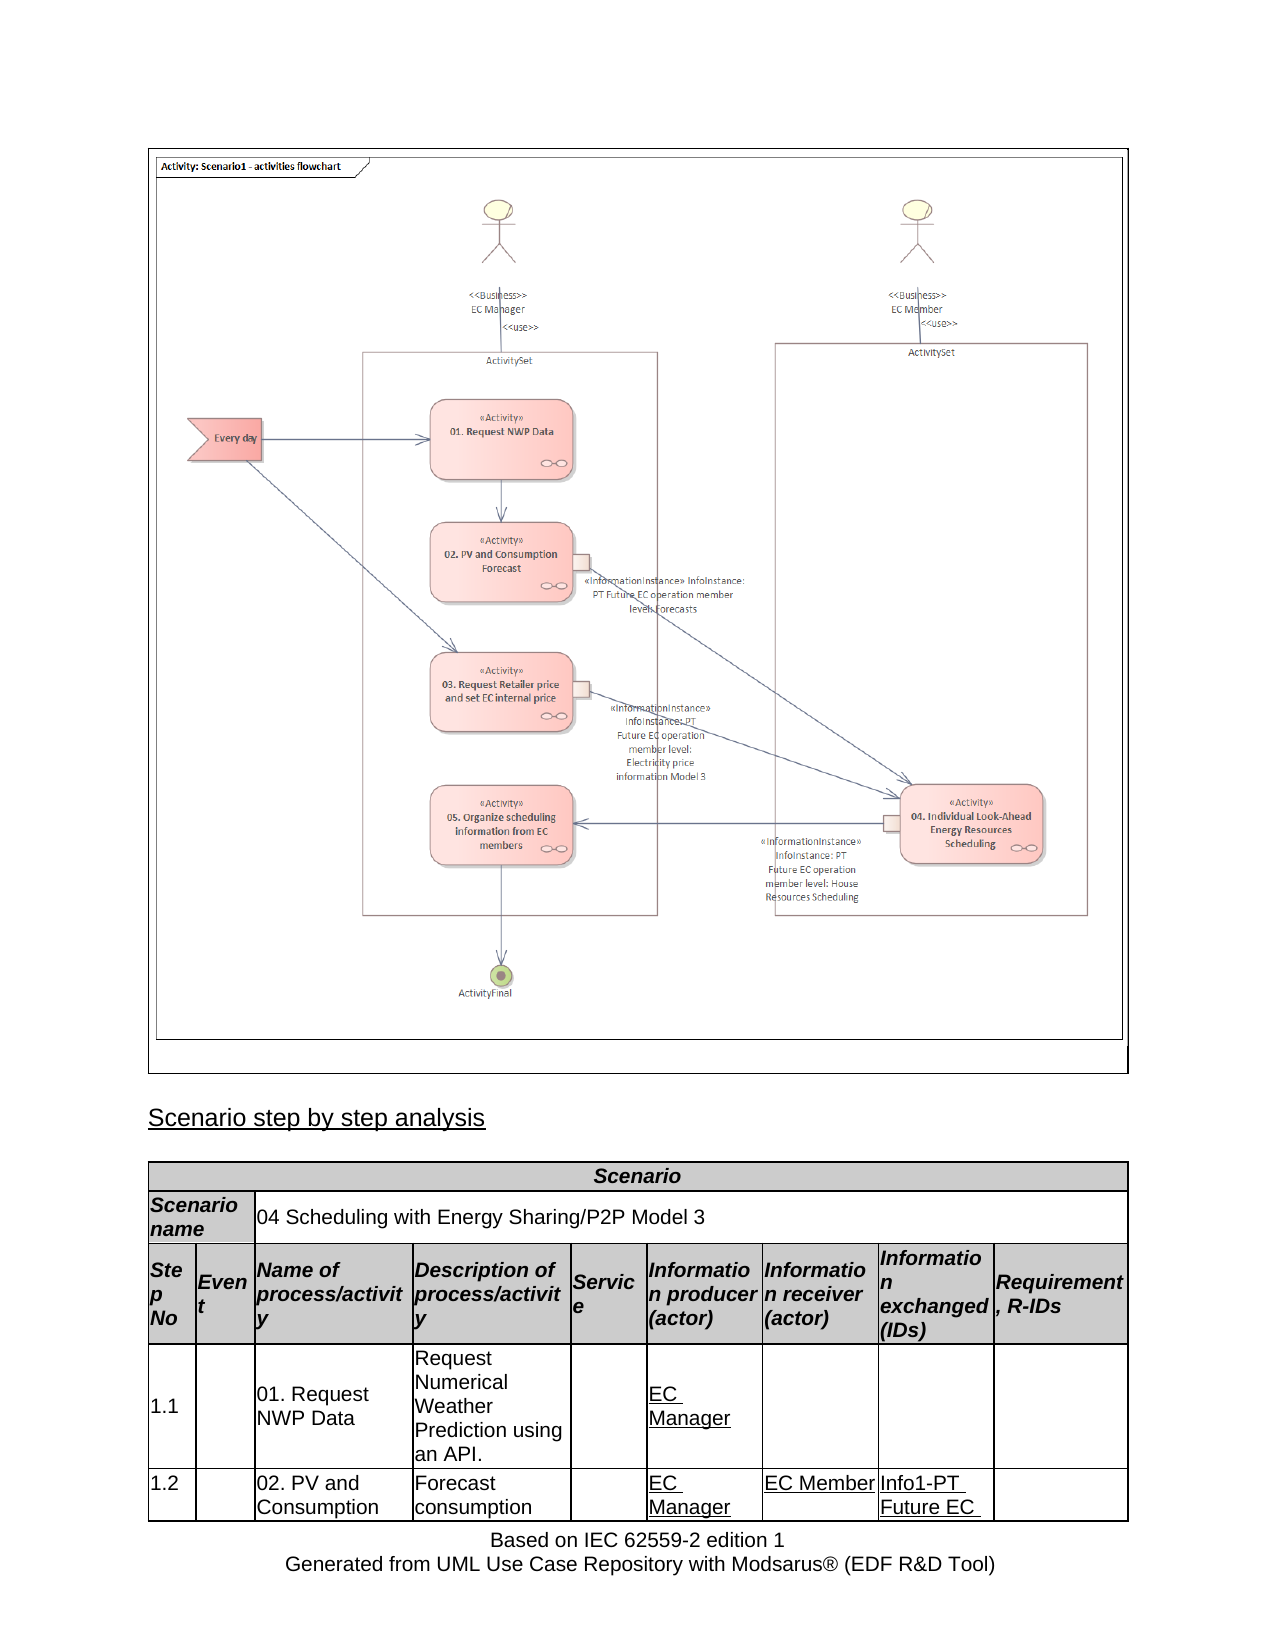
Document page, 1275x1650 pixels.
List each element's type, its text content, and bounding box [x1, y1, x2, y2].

picture [150, 150, 1128, 1046]
table_cell [197, 1345, 254, 1467]
table_cell 1.2 [149, 1469, 195, 1520]
table_cell [995, 1469, 1127, 1520]
table_cell Step No [149, 1244, 195, 1343]
table_cell Request Numerical Weather Prediction using an API. [414, 1345, 570, 1467]
table_header [149, 149, 1127, 1073]
table_cell Event [197, 1244, 254, 1343]
table_cell Information receiver (actor) [763, 1244, 878, 1343]
table_cell EC Manager [648, 1469, 762, 1520]
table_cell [414, 1469, 570, 1520]
table_cell [879, 1345, 993, 1467]
table_cell 01. Request NWP Data [256, 1345, 412, 1467]
table_cell Scenario name [149, 1192, 254, 1242]
table_cell Information exchanged (IDs) [879, 1244, 993, 1343]
table_cell [572, 1469, 646, 1520]
title Scenario step by step analysis [148, 1103, 1127, 1132]
table_cell Service [572, 1244, 646, 1343]
table_cell 04 Scheduling with Energy Sharing/P2P Model 3 [256, 1192, 1127, 1242]
table_header Scenario [149, 1163, 1127, 1190]
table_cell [879, 1469, 993, 1520]
table_cell [995, 1345, 1127, 1467]
table_cell EC Manager [648, 1345, 762, 1467]
table_cell Information producer (actor) [648, 1244, 762, 1343]
table_cell Description of process/activity [414, 1244, 570, 1343]
table_cell Name of process/activity [256, 1244, 412, 1343]
table_cell EC Member [763, 1469, 878, 1520]
table_cell Requirement, R-IDs [995, 1244, 1127, 1343]
table_cell [197, 1469, 254, 1520]
table_cell [763, 1345, 878, 1467]
table_cell 1.1 [149, 1345, 195, 1467]
table_cell [572, 1345, 646, 1467]
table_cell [256, 1469, 412, 1520]
